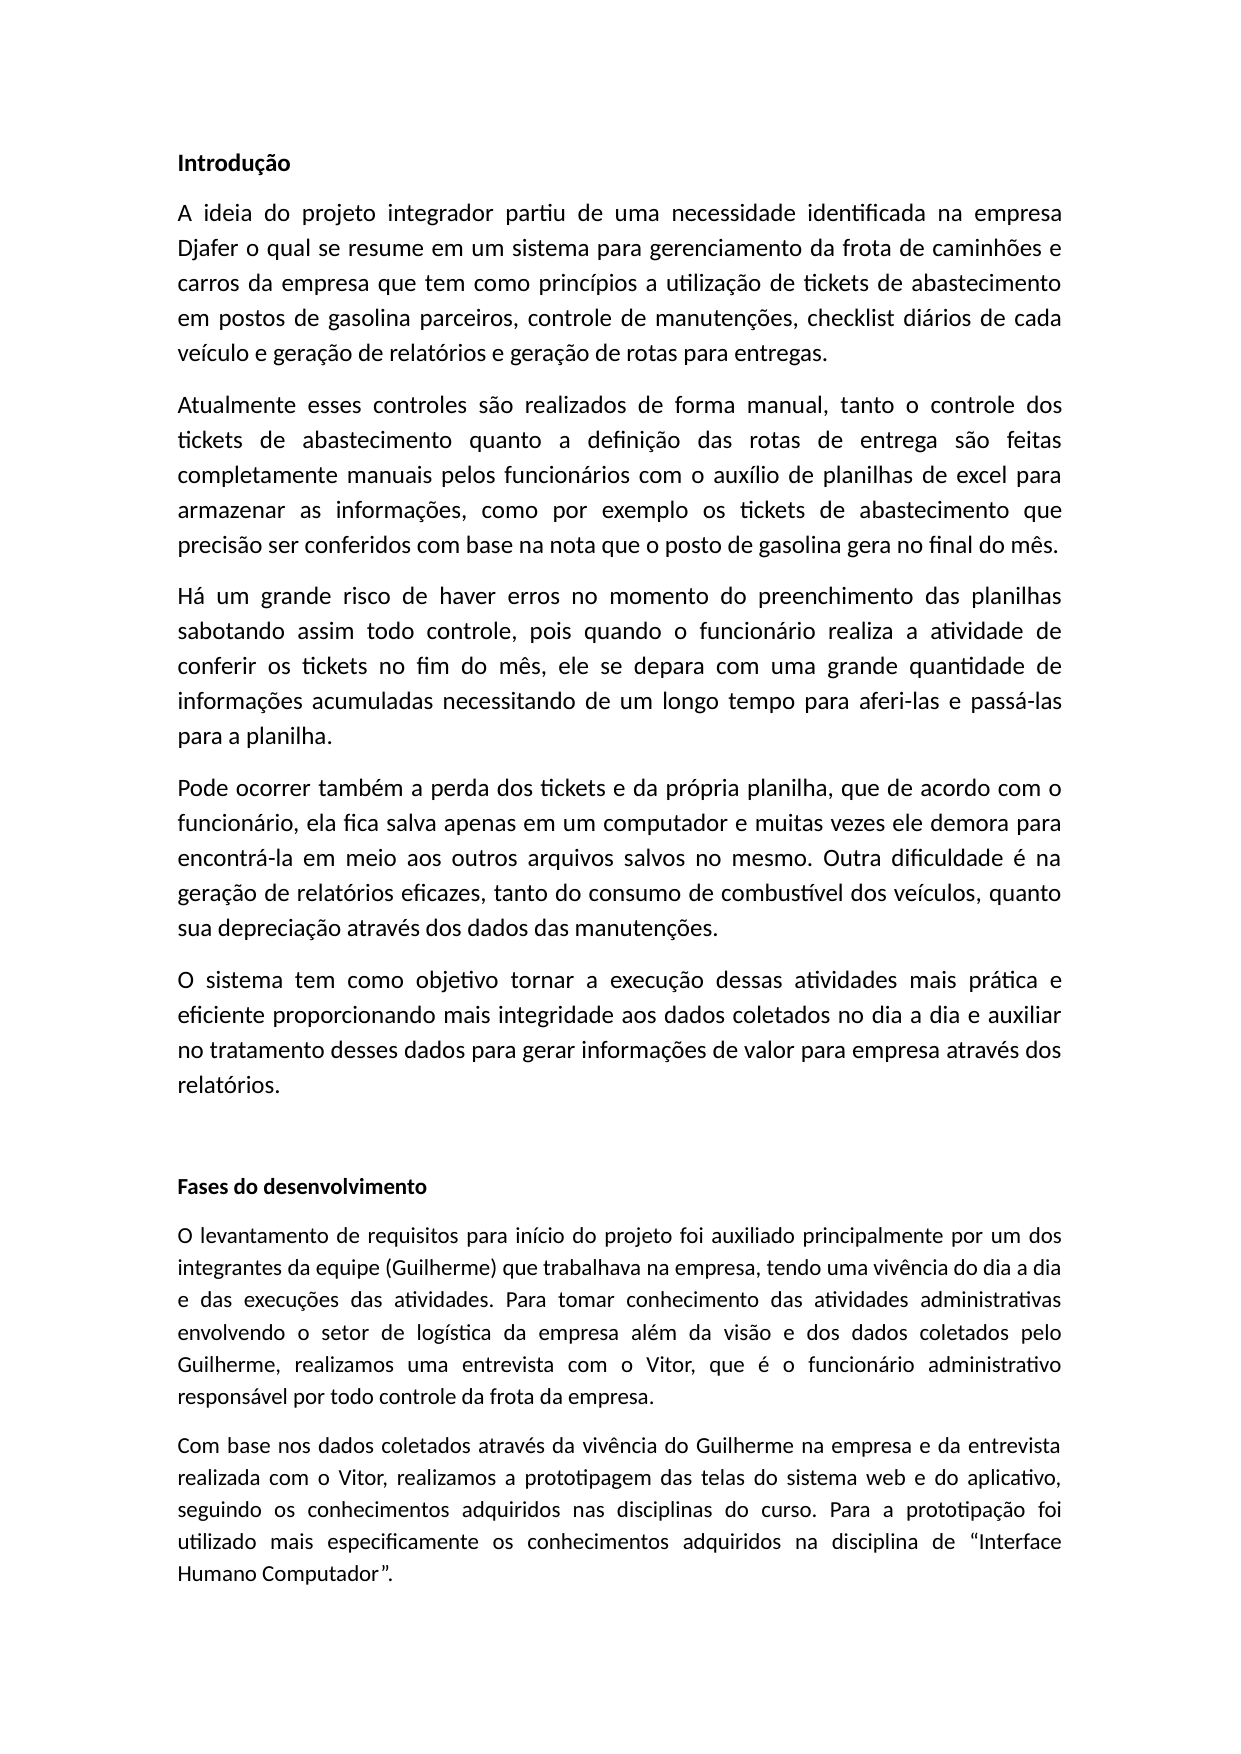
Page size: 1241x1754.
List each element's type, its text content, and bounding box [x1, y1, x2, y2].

text O sistema tem como objetivo tornar a execução dessas atividades mais prática e eficiente proporcionando mais integridade aos dados coletados no dia a dia e auxiliar no tratamento desses dados para gerar informações de valor para empresa através dos relatórios. [177, 964, 1063, 1099]
text Pode ocorrer também a perda dos tickets e da própria planilha, que de acordo com o funcionário, ela fica salva apenas em um computador e muitas vezes ele demora para encontrá-la em meio aos outros arquivos salvos no mesmo. Outra dificuldade é na geração de relatórios eficazes, tanto do consumo de combustível dos veículos, quanto sua depreciação através dos dados das manutenções. [177, 772, 1063, 943]
text O levantamento de requisitos para início do projeto foi auxiliado principalmente por um dos integrantes da equipe (Guilherme) que trabalhava na empresa, tendo uma vivência do dia a dia e das execuções das atividades. Para tomar conhecimento das atividades administrativas envolvendo o setor de logística da empresa além da visão e dos dados coletados pelo Guilherme, realizamos uma entrevista com o Vitor, que é o funcionário administrativo responsável por todo controle da frota da empresa. [177, 1221, 1063, 1410]
text Fases do desenvolvimento [177, 1172, 1063, 1200]
text Há um grande risco de haver erros no momento do preenchimento das planilhas sabotando assim todo controle, pois quando o funcionário realiza a atividade de conferir os tickets no fim do mês, ele se depara com uma grande quantidade de informações acumuladas necessitando de um longo tempo para aferi-las e passá-las para a planilha. [177, 581, 1063, 751]
text Introdução [177, 148, 1063, 178]
text A ideia do projeto integrador partiu de uma necessidade identificada na empresa Djafer o qual se resume em um sistema para gerenciamento da frota de caminhões e carros da empresa que tem como princípios a utilização de tickets de abastecimento em postos de gasolina parceiros, controle de manutenções, checklist diários de cada veículo e geração de relatórios e geração de rotas para entregas. [177, 197, 1063, 368]
text Com base nos dados coletados através da vivência do Guilherme na empresa e da entrevista realizada com o Vitor, realizamos a prototipagem das telas do sistema web e do aplicativo, seguindo os conhecimentos adquiridos nas disciplinas do curso. Para a prototipação foi utilizado mais especificamente os conhecimentos adquiridos na disciplina de “Interface Humano Computador”. [177, 1431, 1063, 1588]
text Atualmente esses controles são realizados de forma manual, tanto o controle dos tickets de abastecimento quanto a definição das rotas de entrega são feitas completamente manuais pelos funcionários com o auxílio de planilhas de excel para armazenar as informações, como por exemplo os tickets de abastecimento que precisão ser conferidos com base na nota que o posto de gasolina gera no final do mês. [177, 389, 1063, 559]
